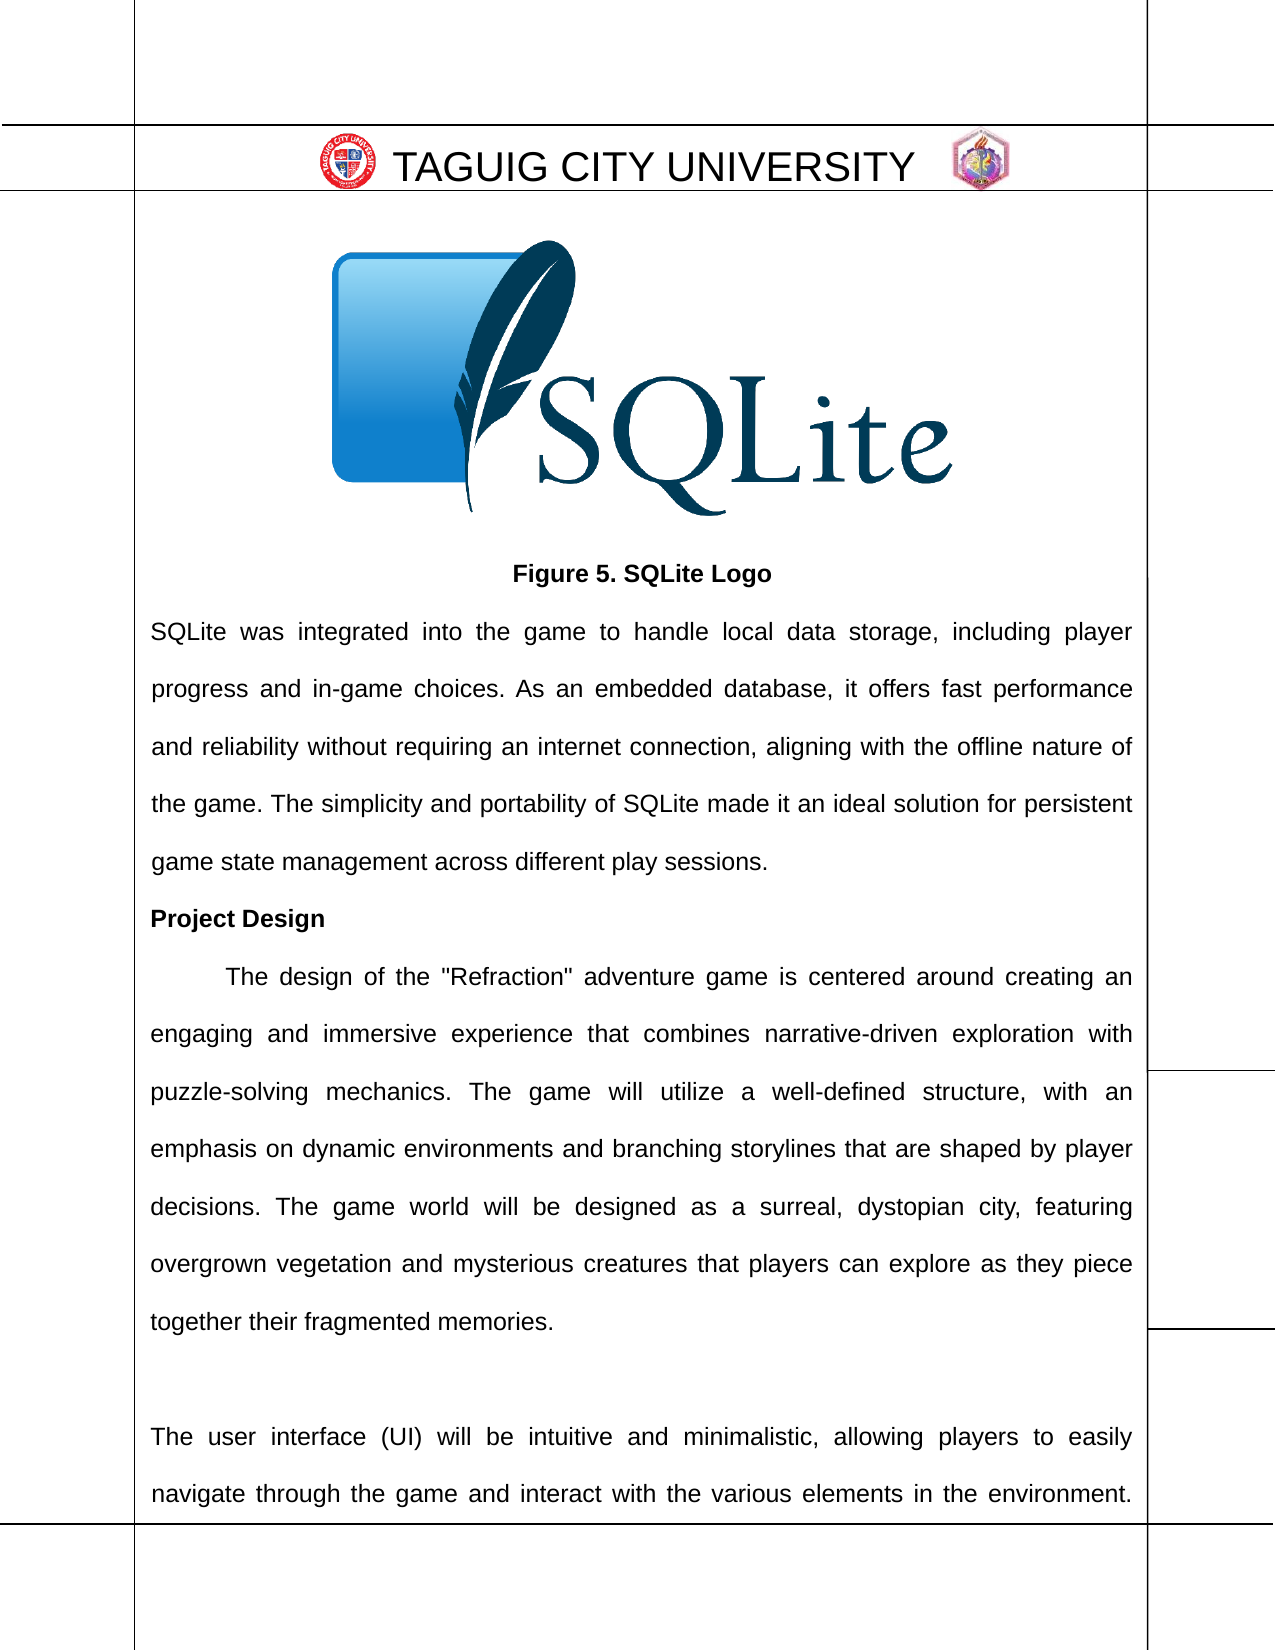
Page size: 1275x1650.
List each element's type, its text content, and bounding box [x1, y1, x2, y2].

text The design of the "Refraction" adventure game is centered around creating an engaging and immersive experience that combines narrative-driven exploration with puzzle-solving mechanics. The game will utilize a well-defined structure, with an emphasis on dynamic environments and branching storylines that are shaped by player decisions. The game world will be designed as a surreal, dystopian city, featuring overgrown vegetation and mysterious creatures that players can explore as they piece together their fragmented memories. [150, 962, 1134, 1336]
text SQLite was integrated into the game to handle local data storage, including player progress and in-game choices. As an embedded database, it offers fast performance and reliability without requiring an internet connection, aligning with the offline nature of the game. The simplicity and portability of SQLite made it an ideal solution for persistent game state management across different play sessions. [150, 617, 1134, 876]
picture [316, 129, 379, 193]
text Figure 5. SQLite Logo [150, 559, 1134, 588]
text Project Design [150, 904, 1134, 933]
picture [315, 223, 969, 533]
picture [951, 126, 1010, 190]
